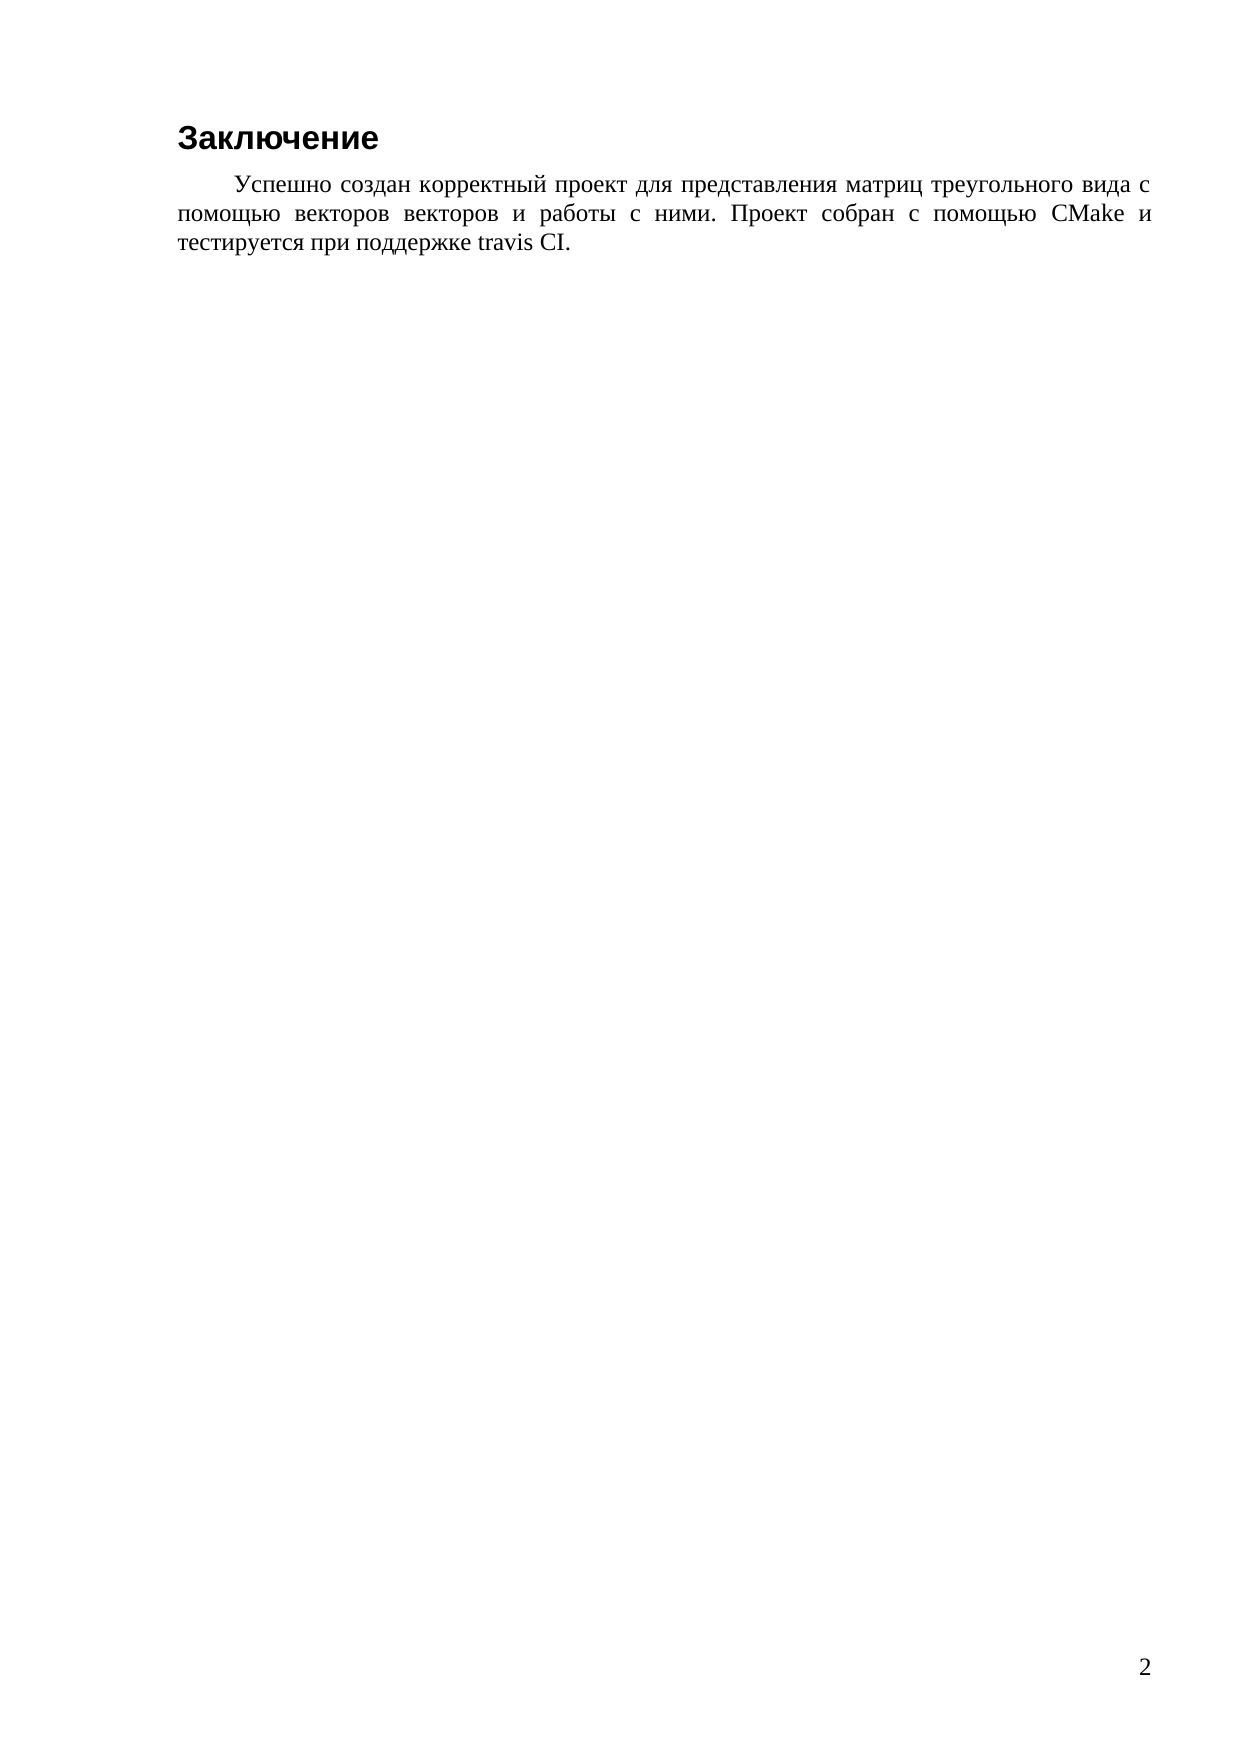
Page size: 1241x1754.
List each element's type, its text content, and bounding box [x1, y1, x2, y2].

text Успешно создан корректный проект для представления матриц треугольного вида с помощью векторов векторов и работы с ними. Проект собран с помощью CMake и тестируется при поддержке travis CI. [177, 169, 1152, 255]
subtitle Заключение [177, 118, 1152, 157]
